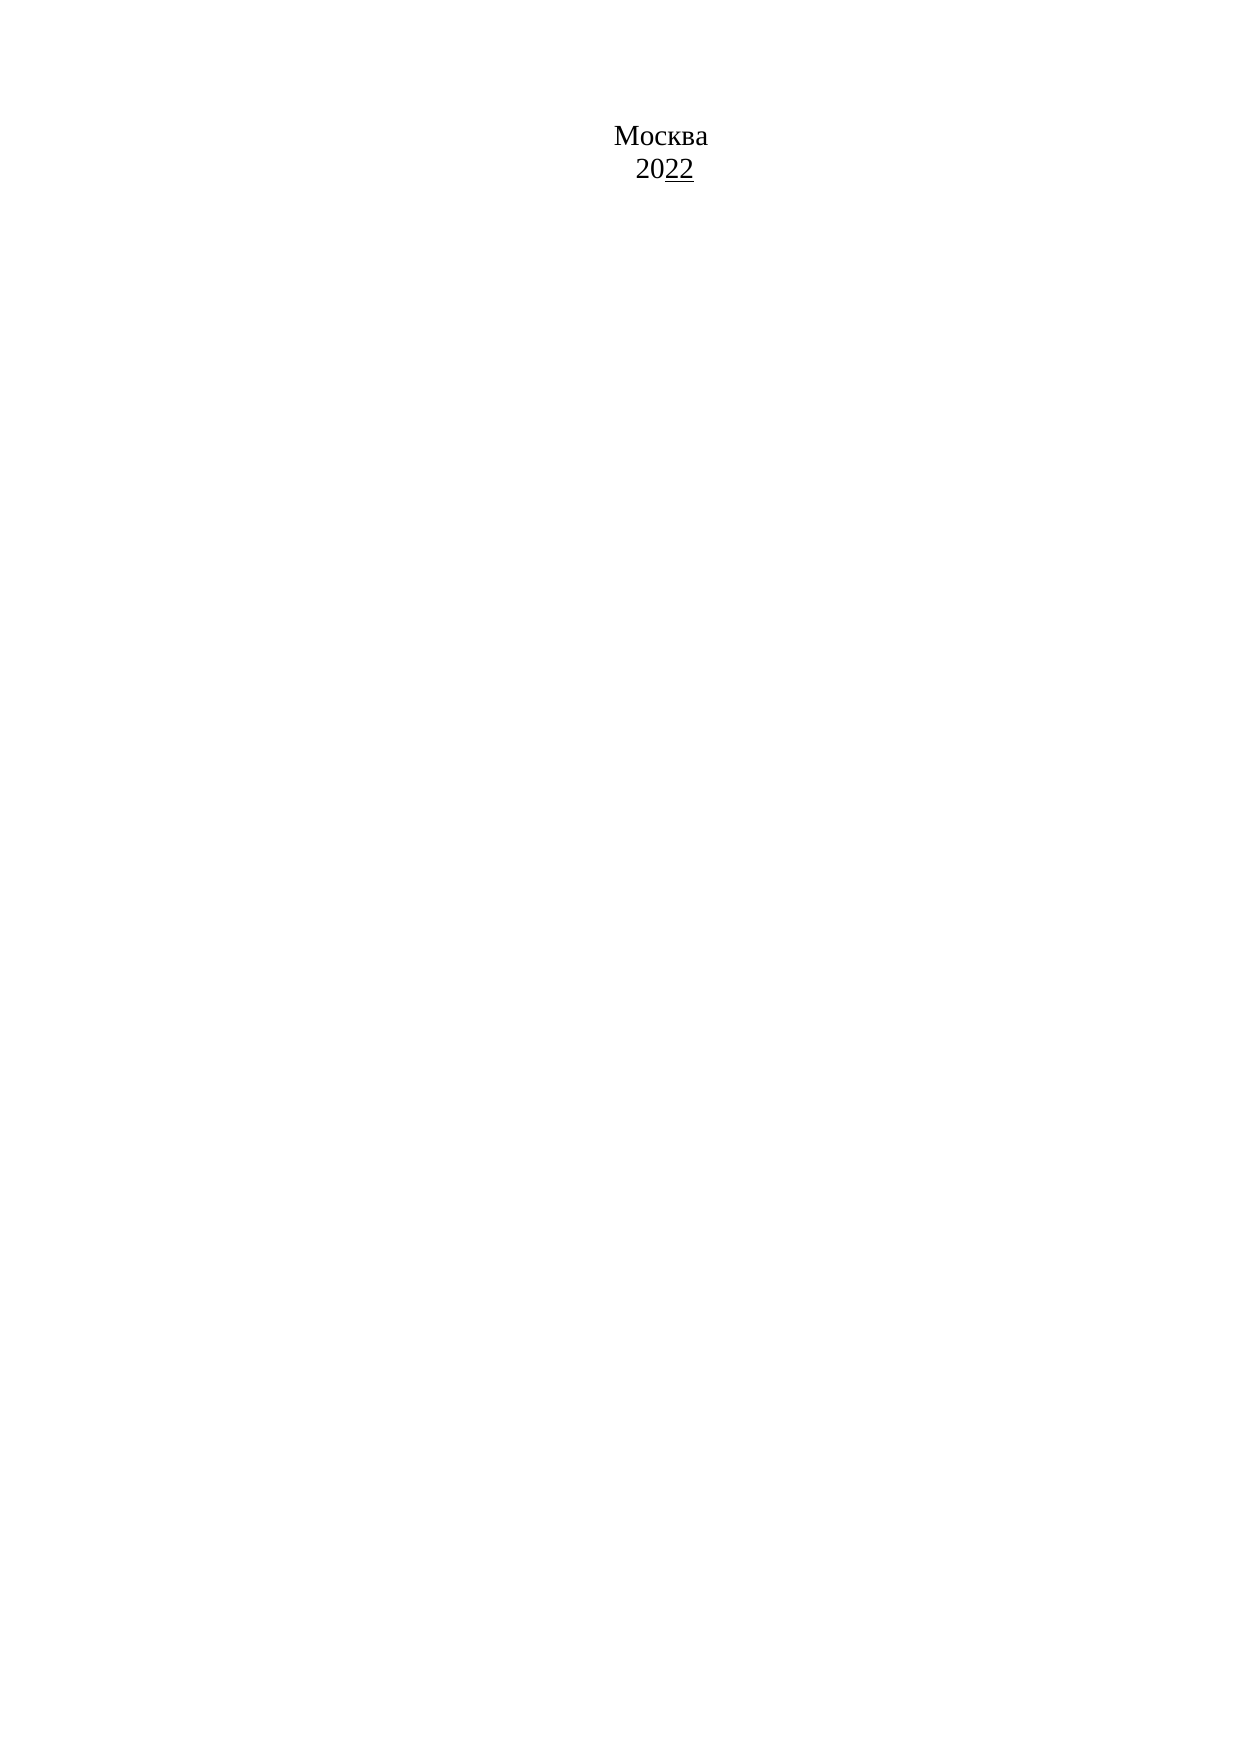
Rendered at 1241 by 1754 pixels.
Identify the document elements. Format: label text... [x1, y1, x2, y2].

text Москва 2022 [177, 118, 1152, 185]
